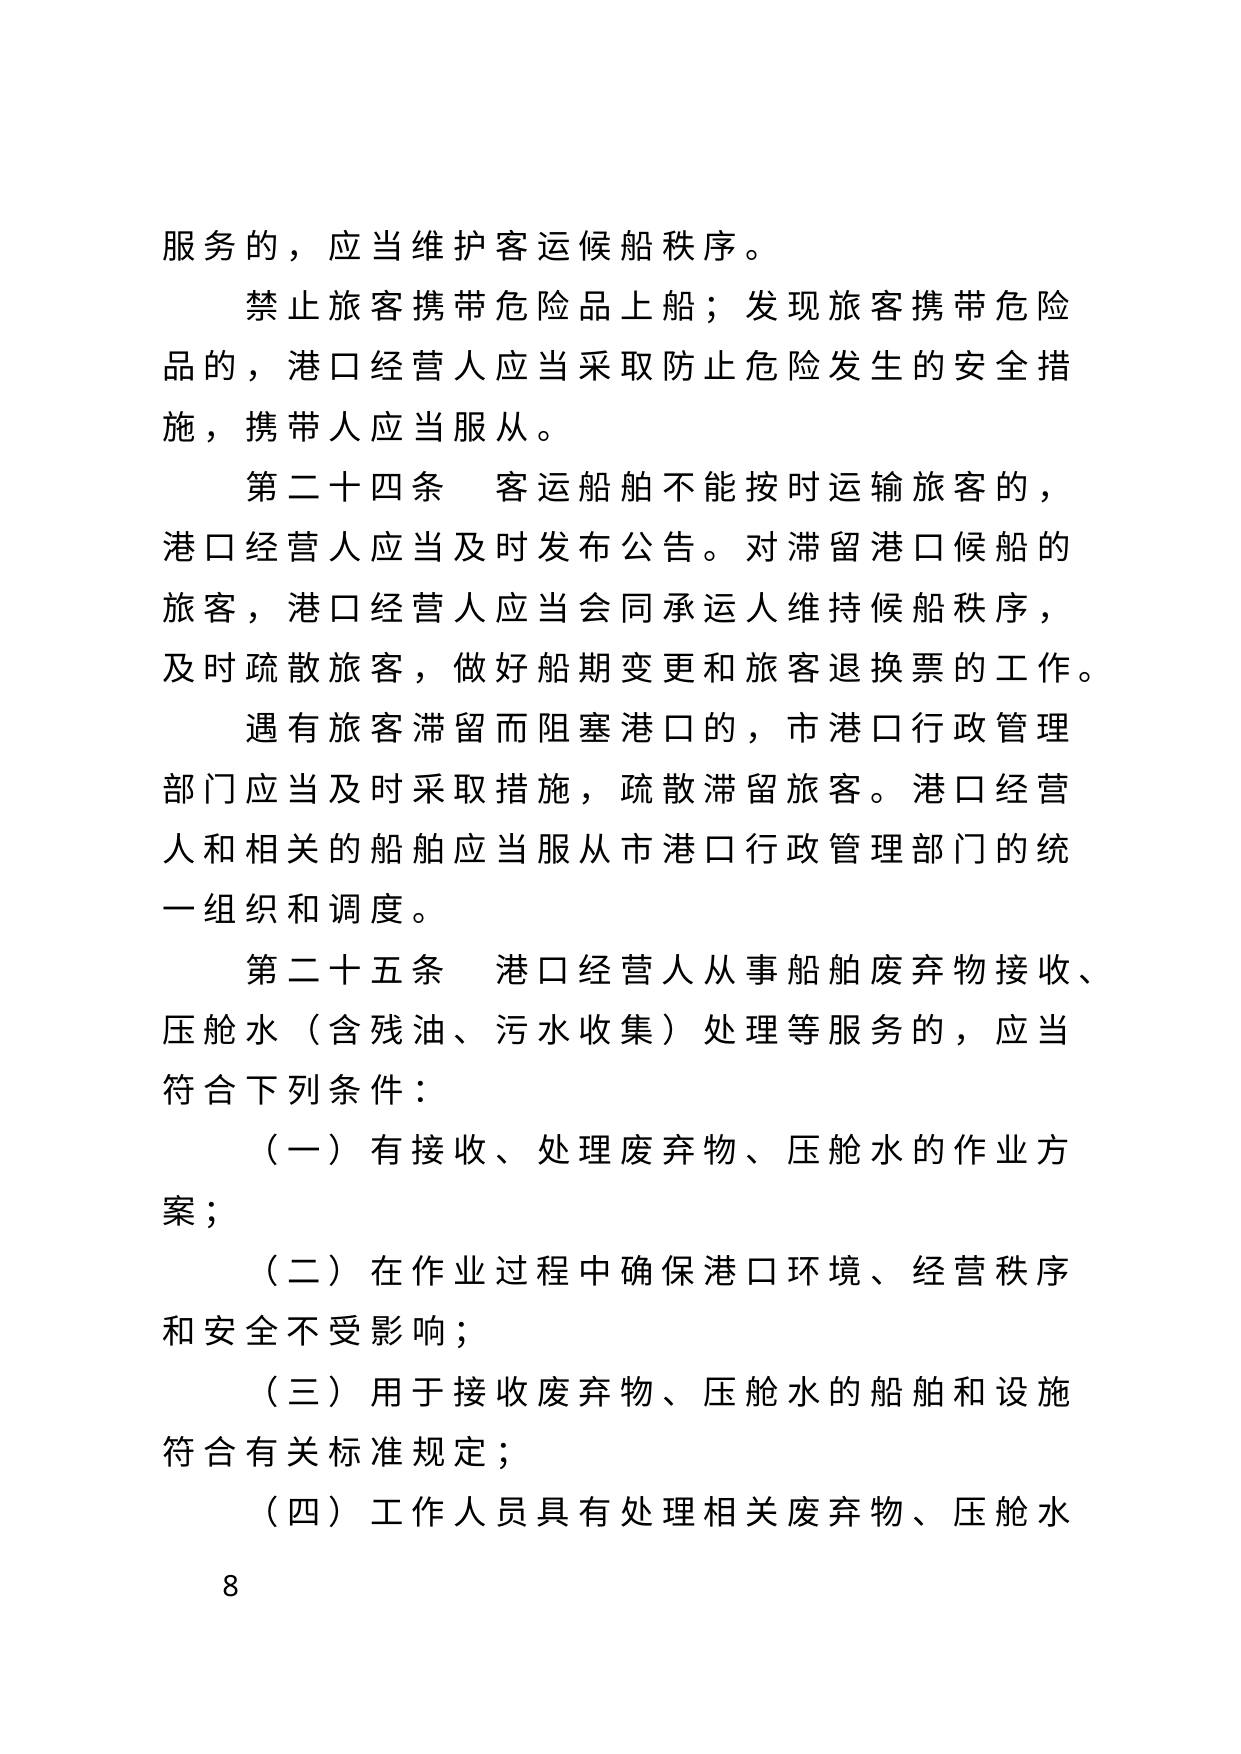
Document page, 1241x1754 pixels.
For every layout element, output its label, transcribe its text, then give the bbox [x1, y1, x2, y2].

text （二）在作业过程中确保港口环境、经营秩序和安全不受影响； [162, 1239, 1078, 1359]
text 遇有旅客滞留而阻塞港口的，市港口行政管理部门应当及时采取措施，疏散滞留旅客。港口经营人和相关的船舶应当服从市港口行政管理部门的统一组织和调度。 [162, 696, 1078, 937]
text （三）用于接收废弃物、压舱水的船舶和设施符合有关标准规定； [162, 1359, 1078, 1480]
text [162, 1480, 1078, 1540]
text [162, 213, 1078, 274]
text （一）有接收、处理废弃物、压舱水的作业方案； [162, 1118, 1078, 1239]
text 第二十五条 港口经营人从事船舶废弃物接收、压舱水（含残油、污水收集）处理等服务的，应当符合下列条件： [162, 937, 1078, 1118]
text 第二十四条 客运船舶不能按时运输旅客的，港口经营人应当及时发布公告。对滞留港口候船的旅客，港口经营人应当会同承运人维持候船秩序，及时疏散旅客，做好船期变更和旅客退换票的工作。 [162, 455, 1078, 696]
text 禁止旅客携带危险品上船；发现旅客携带危险品的，港口经营人应当采取防止危险发生的安全措施，携带人应当服从。 [162, 274, 1078, 455]
